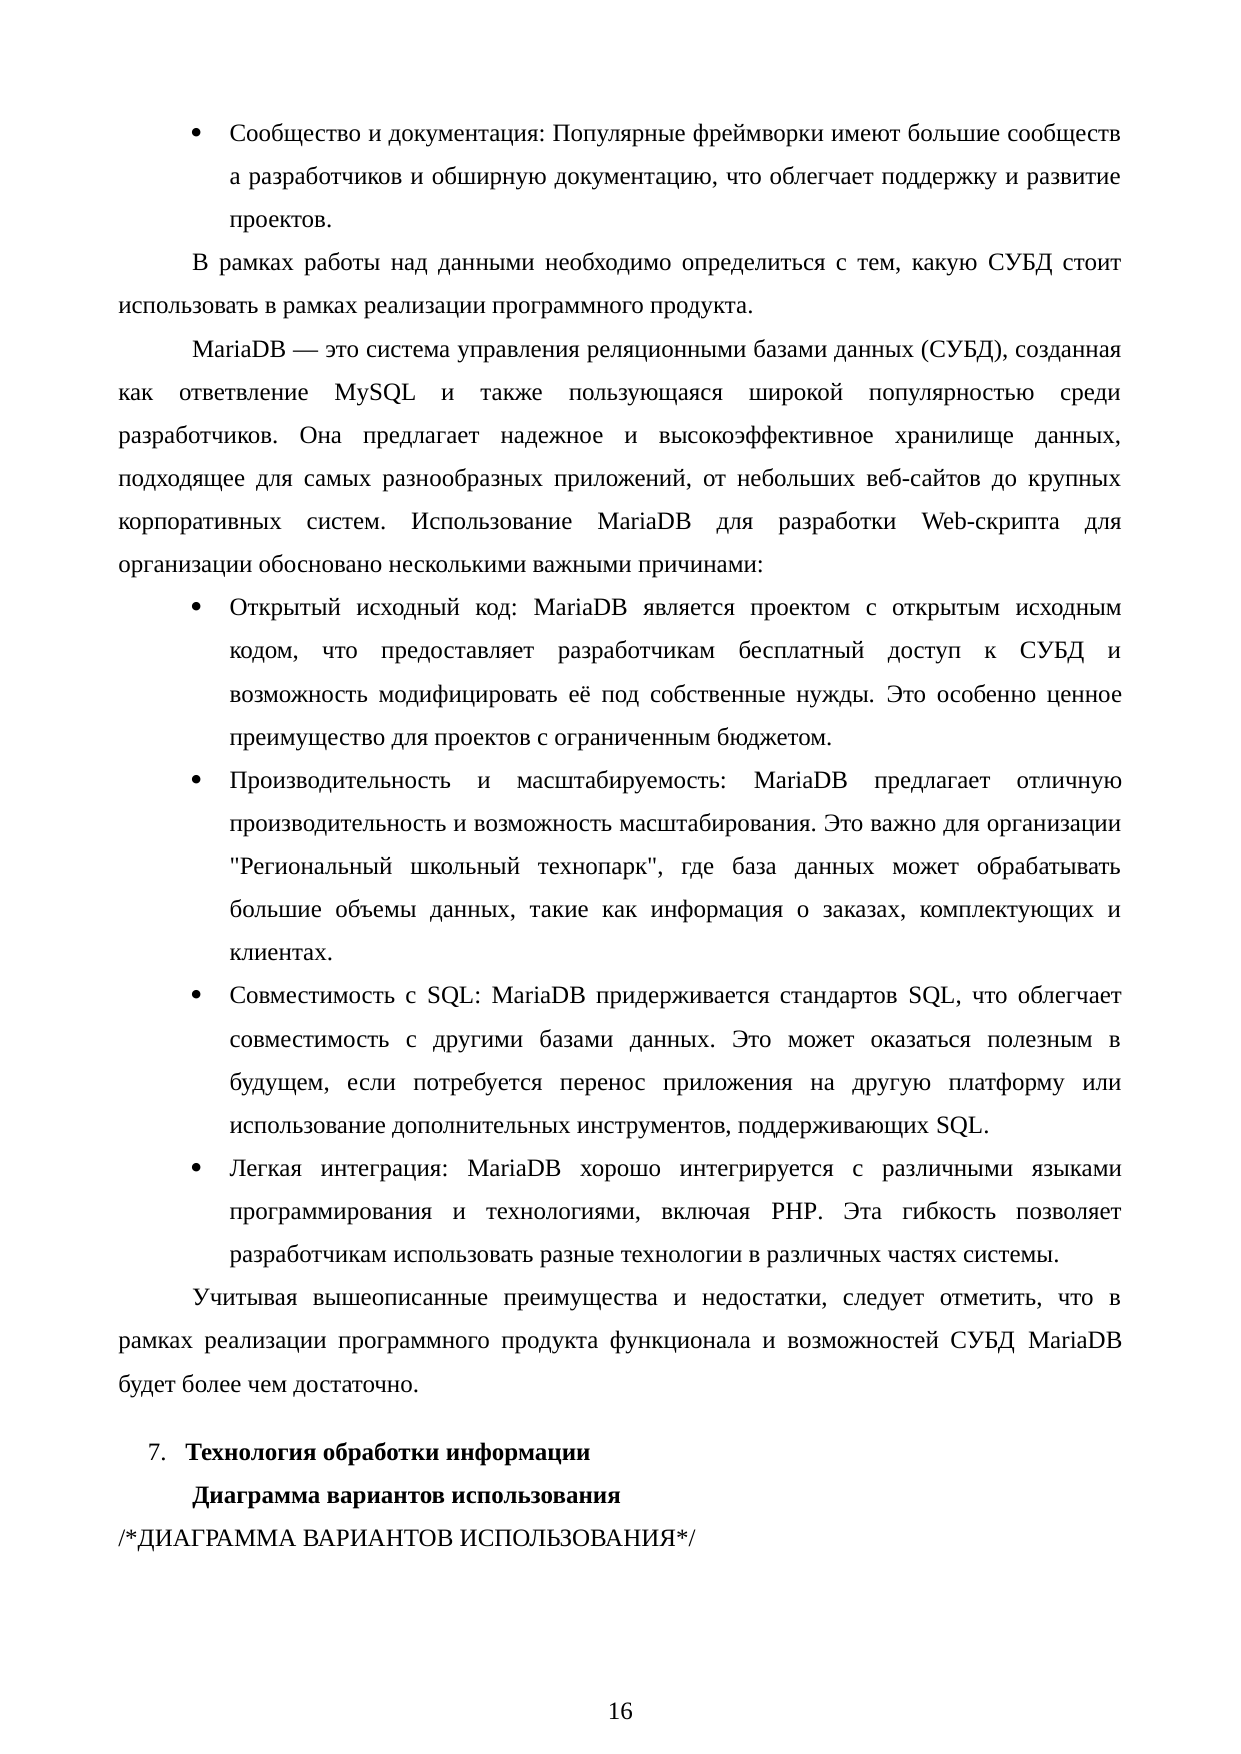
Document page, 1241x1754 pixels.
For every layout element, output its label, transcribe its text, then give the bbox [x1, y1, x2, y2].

list Сообщество и документация: Популярные фреймворки имеют большие сообщества разработчиков и обширную документацию, что облегчает поддержку и развитие проектов. [192, 118, 1122, 233]
list Открытый исходный код: MariaDB является проектом с открытым исходным кодом, что предоставляет разработчикам бесплатный доступ к СУБД и возможность модифицировать её под собственные нужды. Это особенно ценное преимущество для проектов с ограниченным бюджетом. [192, 592, 1122, 751]
text MariaDB — это система управления реляционными базами данных (СУБД), созданная как ответвление MySQL и также пользующаяся широкой популярностью среди разработчиков. Она предлагает надежное и высокоэффективное хранилище данных, подходящее для самых разнообразных приложений, от небольших веб-сайтов до крупных корпоративных систем. Использование MariaDB для разработки Web-скрипта для организации обосновано несколькими важными причинами: [118, 334, 1122, 578]
list Легкая интеграция: MariaDB хорошо интегрируется с различными языками программирования и технологиями, включая PHP. Эта гибкость позволяет разработчикам использовать разные технологии в различных частях системы. [192, 1153, 1122, 1268]
list Производительность и масштабируемость: MariaDB предлагает отличную производительность и возможность масштабирования. Это важно для организации "Региональный школьный технопарк", где база данных может обрабатывать большие объемы данных, такие как информация о заказах, комплектующих и клиентах. [192, 765, 1122, 966]
text Диаграмма вариантов использования [118, 1480, 1122, 1509]
text В рамках работы над данными необходимо определиться с тем, какую СУБД стоит использовать в рамках реализации программного продукта. [118, 247, 1122, 319]
list Совместимость с SQL: MariaDB придерживается стандартов SQL, что облегчает совместимость с другими базами данных. Это может оказаться полезным в будущем, если потребуется перенос приложения на другую платформу или использование дополнительных инструментов, поддерживающих SQL. [192, 981, 1122, 1139]
text /*ДИАГРАММА ВАРИАНТОВ ИСПОЛЬЗОВАНИЯ*/ [118, 1523, 1122, 1552]
list Технология обработки информации [148, 1437, 1122, 1466]
text Учитывая вышеописанные преимущества и недостатки, следует отметить, что в рамках реализации программного продукта функционала и возможностей СУБД MariaDB будет более чем достаточно. [118, 1282, 1122, 1397]
